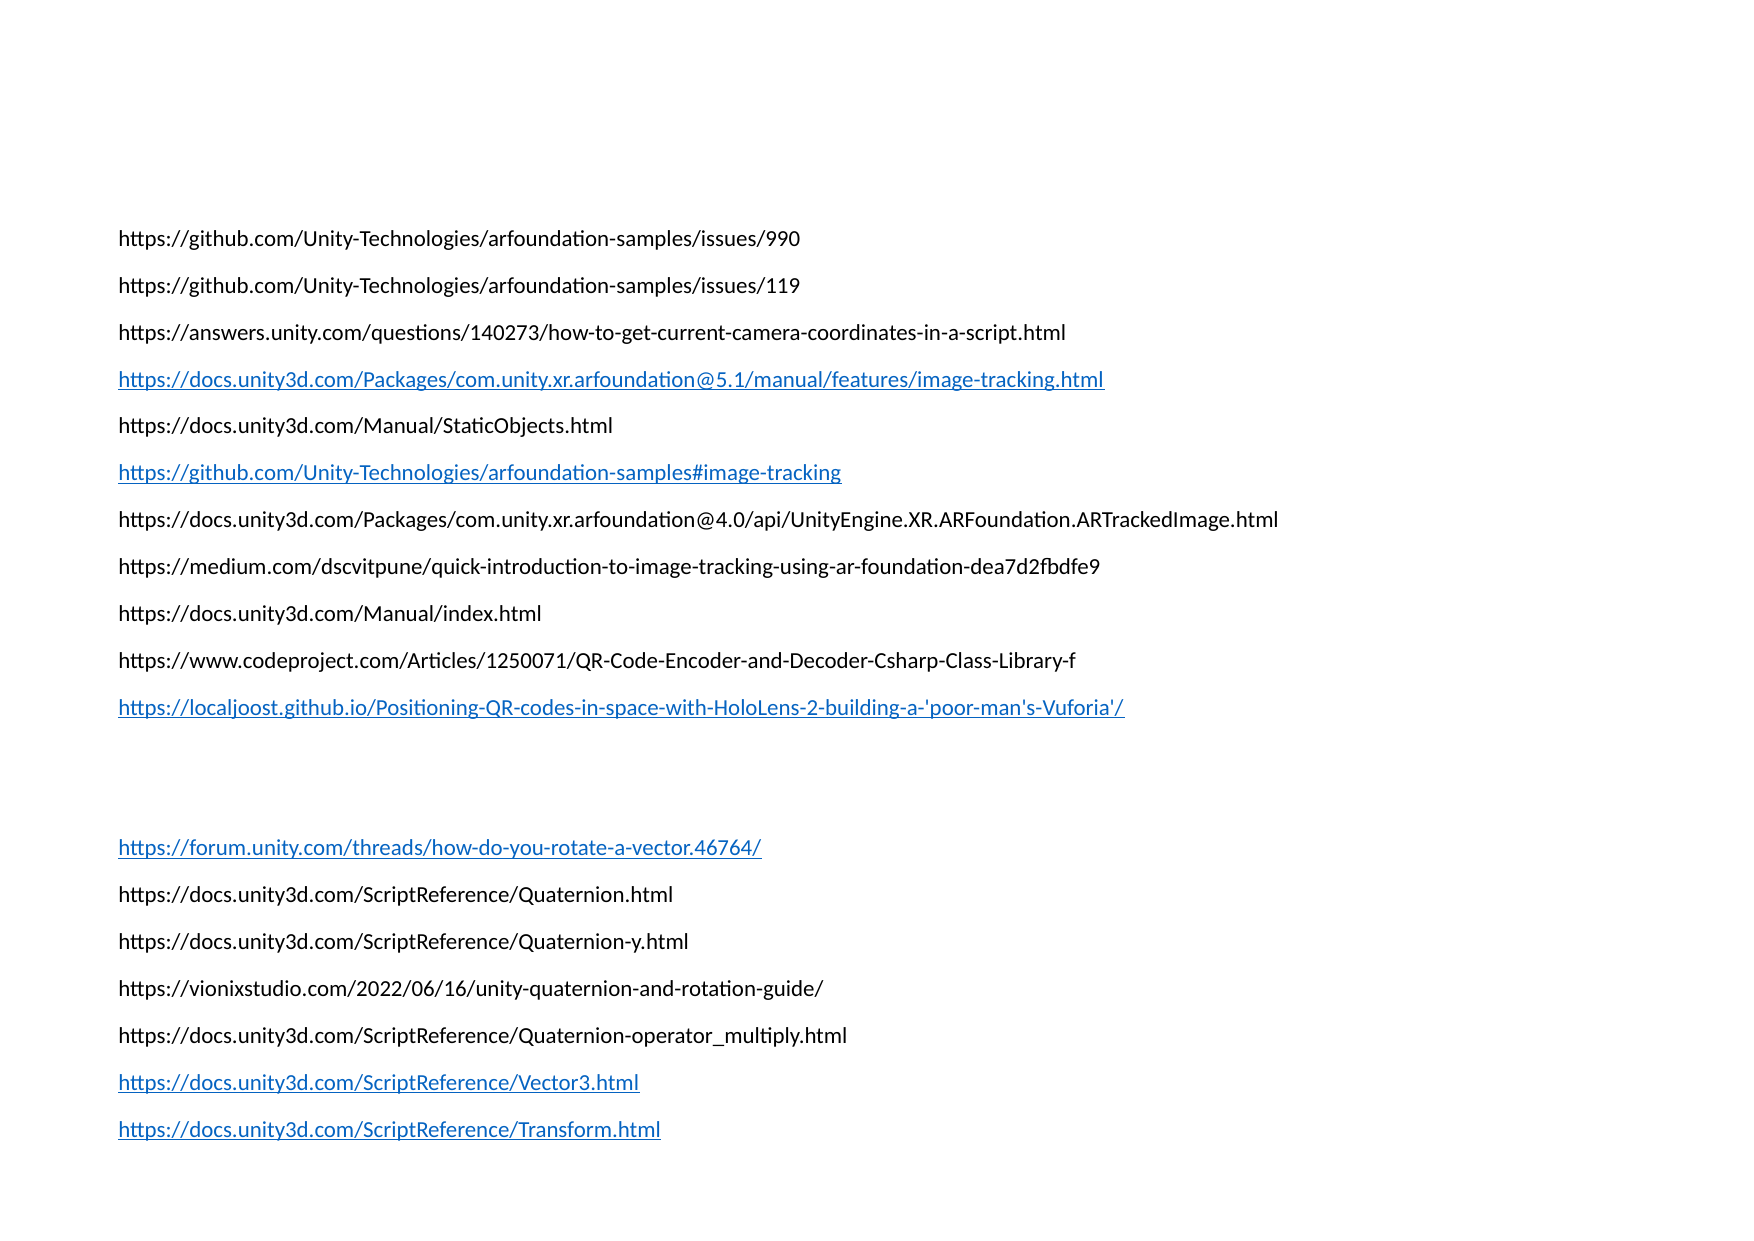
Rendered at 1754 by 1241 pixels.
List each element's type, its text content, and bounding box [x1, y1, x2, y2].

text https://docs.unity3d.com/Packages/com.unity.xr.arfoundation@4.0/api/UnityEngine.XR.ARFoundation.ARTrackedImage.html [118, 505, 1636, 533]
text https://docs.unity3d.com/ScriptReference/Quaternion-operator_multiply.html [118, 1021, 1636, 1049]
text https://answers.unity.com/questions/140273/how-to-get-current-camera-coordinates-in-a-script.html [118, 318, 1636, 346]
text https://github.com/Unity-Technologies/arfoundation-samples/issues/990 [118, 224, 1636, 252]
text https://docs.unity3d.com/Manual/index.html [118, 599, 1636, 627]
text https://www.codeproject.com/Articles/1250071/QR-Code-Encoder-and-Decoder-Csharp-Class-Library-f [118, 646, 1636, 674]
text https://localjoost.github.io/Positioning-QR-codes-in-space-with-HoloLens-2-building-a-'poor-man's-Vuforia'/ [118, 693, 1636, 721]
text https://vionixstudio.com/2022/06/16/unity-quaternion-and-rotation-guide/ [118, 974, 1636, 1002]
text https://docs.unity3d.com/Manual/StaticObjects.html [118, 412, 1636, 439]
text https://forum.unity.com/threads/how-do-you-rotate-a-vector.46764/ [118, 833, 1636, 861]
text https://docs.unity3d.com/ScriptReference/Vector3.html [118, 1068, 1636, 1096]
text https://medium.com/dscvitpune/quick-introduction-to-image-tracking-using-ar-foundation-dea7d2fbdfe9 [118, 552, 1636, 580]
text https://docs.unity3d.com/ScriptReference/Quaternion-y.html [118, 927, 1636, 955]
text https://github.com/Unity-Technologies/arfoundation-samples#image-tracking [118, 458, 1636, 486]
text https://docs.unity3d.com/ScriptReference/Transform.html [118, 1115, 1636, 1143]
text https://docs.unity3d.com/Packages/com.unity.xr.arfoundation@5.1/manual/features/image-tracking.html [118, 365, 1636, 393]
text https://github.com/Unity-Technologies/arfoundation-samples/issues/119 [118, 271, 1636, 299]
text https://docs.unity3d.com/ScriptReference/Quaternion.html [118, 880, 1636, 908]
